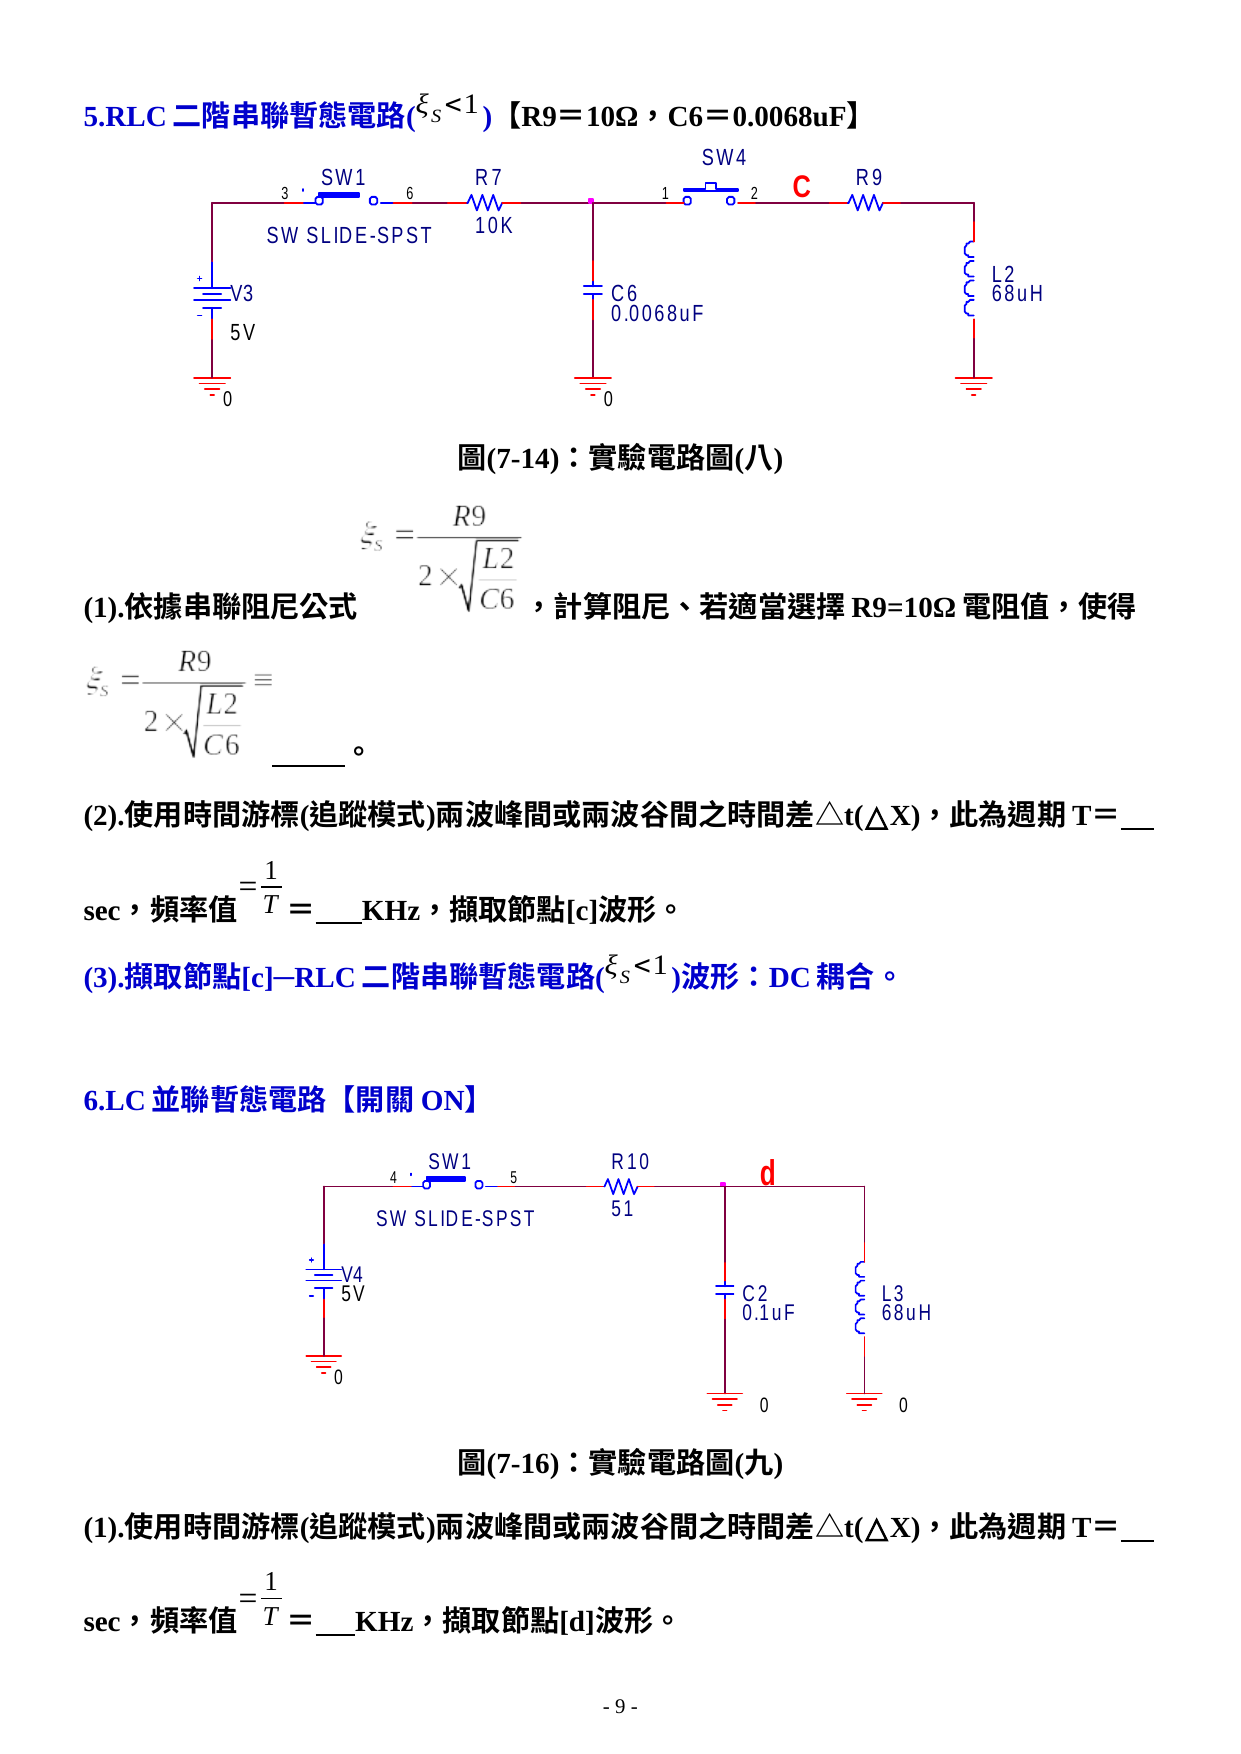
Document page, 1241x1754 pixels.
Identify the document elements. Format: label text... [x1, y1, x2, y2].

text (1).依據串聯阻尼公式，計算阻尼、若適當選擇R9=10Ω電阻值，使得 。 [83, 498, 1157, 771]
text 圖(7-14)：實驗電路圖(八) [83, 435, 1157, 477]
text 6.LC並聯暫態電路【開關 ON】 [83, 1076, 1157, 1118]
text (2).使用時間游標(追蹤模式)兩波峰間或兩波谷間之時間差△t(△X)，此為週期T＝ sec，頻率值＝ KHz，擷取節點[c]波形。 [83, 792, 1157, 928]
text 圖(7-16)：實驗電路圖(九) [83, 1440, 1157, 1482]
text (3).擷取節點[c]─RLC二階串聯暫態電路()波形：DC耦合。 [83, 949, 1157, 996]
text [83, 1503, 1157, 1640]
text 5.RLC二階串聯暫態電路()【R9＝10Ω，C6＝0.0068uF】 [83, 89, 1157, 134]
